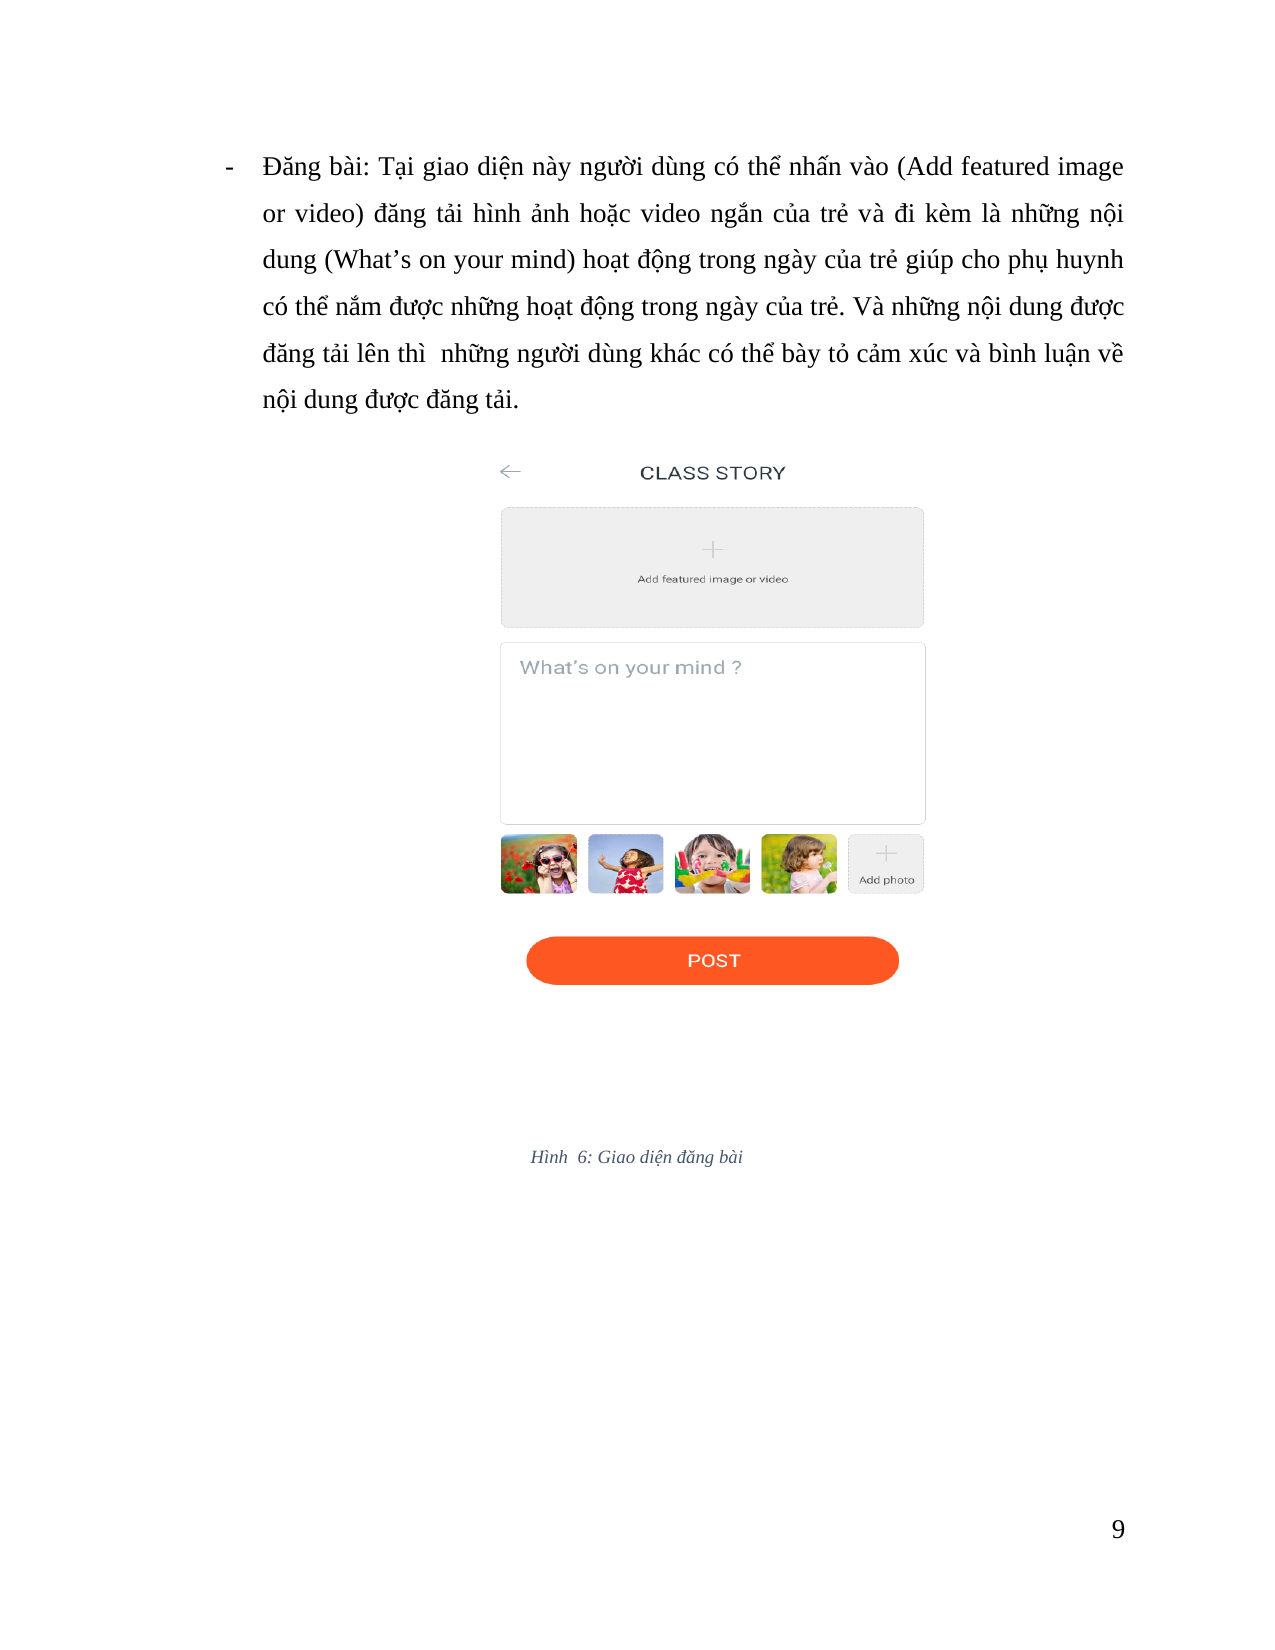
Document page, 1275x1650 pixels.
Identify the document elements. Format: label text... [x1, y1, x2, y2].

text Hình 6: Giao diện đăng bài [150, 1146, 1125, 1167]
list Đăng bài: Tại giao diện này người dùng có thể nhấn vào (Add featured image or video) đăng tải hình ảnh hoặc video ngắn của trẻ và đi kèm là những nội dung (What’s on your mind) hoạt động trong ngày của trẻ giúp cho phụ huynh có thể nắm được những hoạt động trong ngày của trẻ. Và những nội dung được đăng tải lên thì những người dùng khác có thể bày tỏ cảm xúc và bình luận về nội dung được đăng tải. [225, 150, 1125, 414]
picture [469, 430, 956, 1115]
